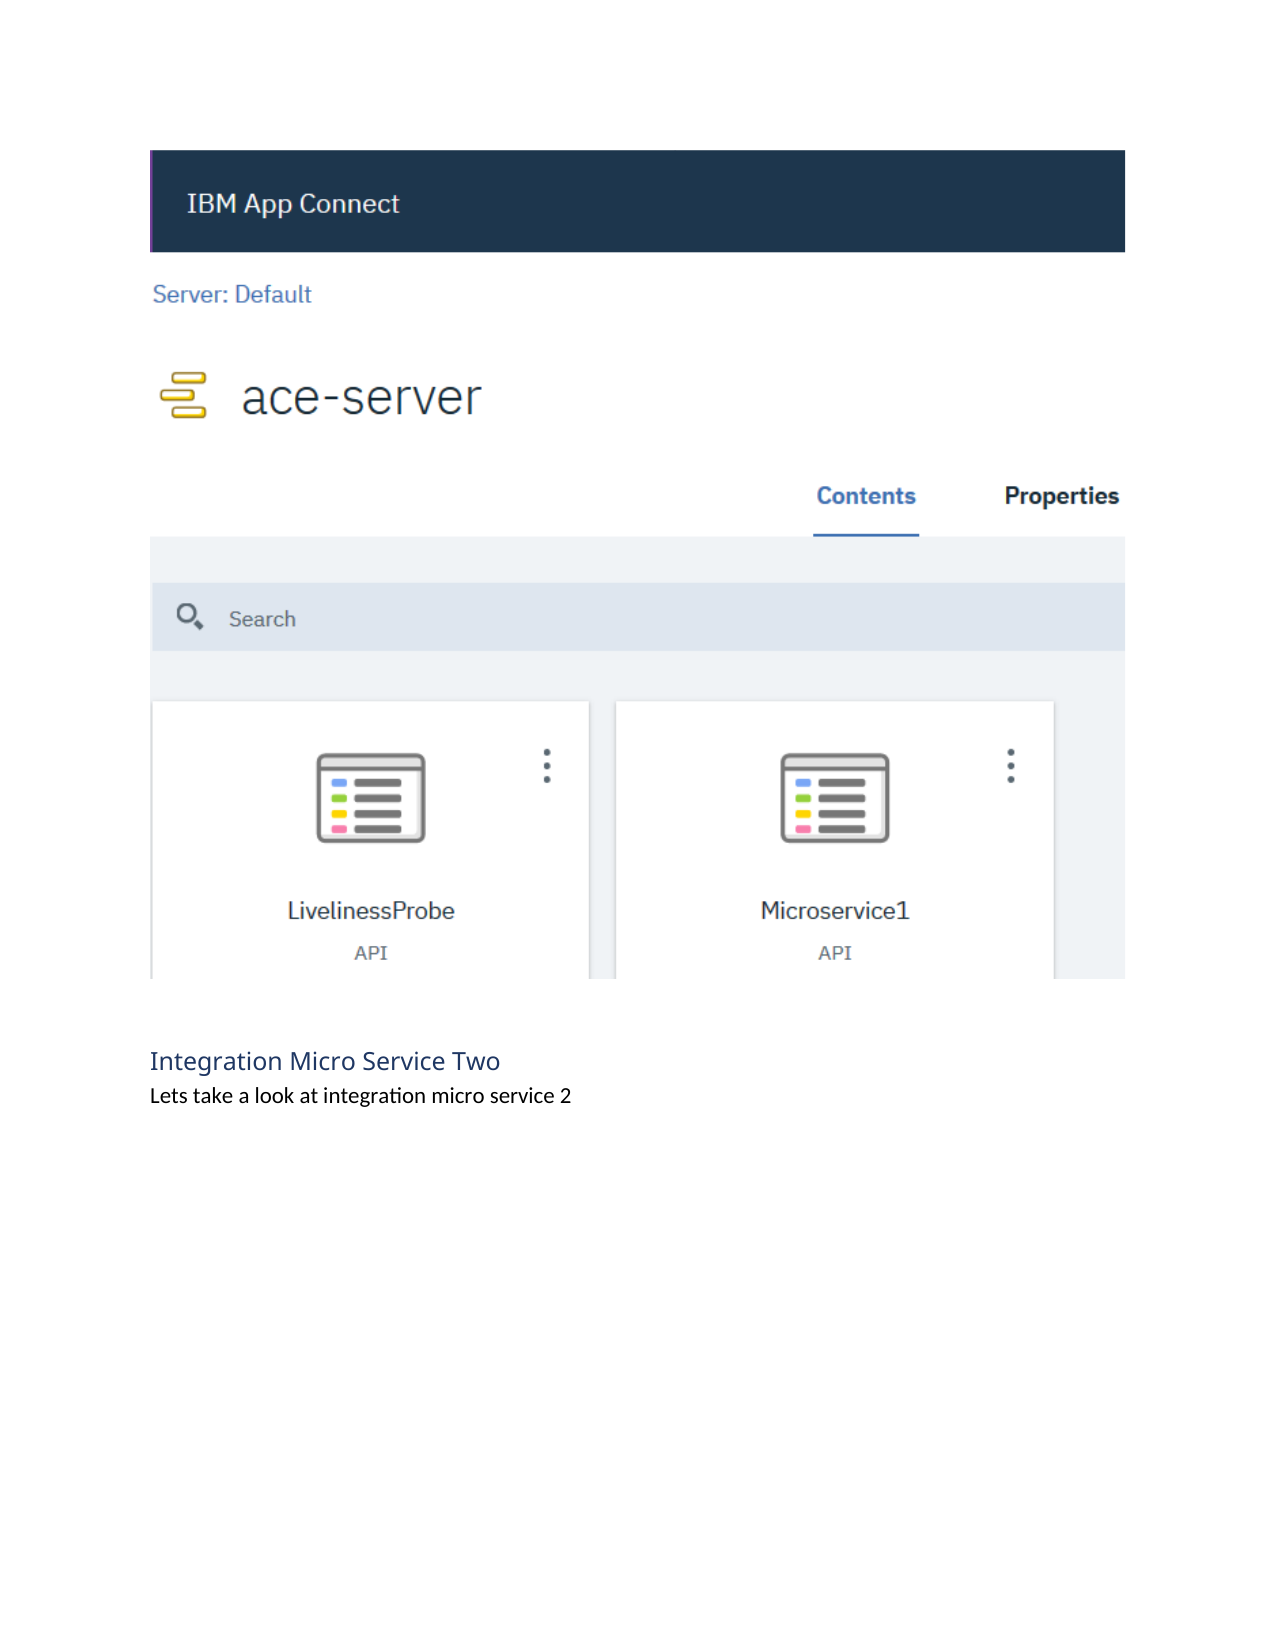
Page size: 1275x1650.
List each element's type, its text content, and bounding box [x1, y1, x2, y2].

text Lets take a look at integration micro service 2 [150, 1081, 1125, 1109]
subtitle Integration Micro Service Two [150, 1044, 1125, 1078]
picture [150, 150, 1125, 979]
